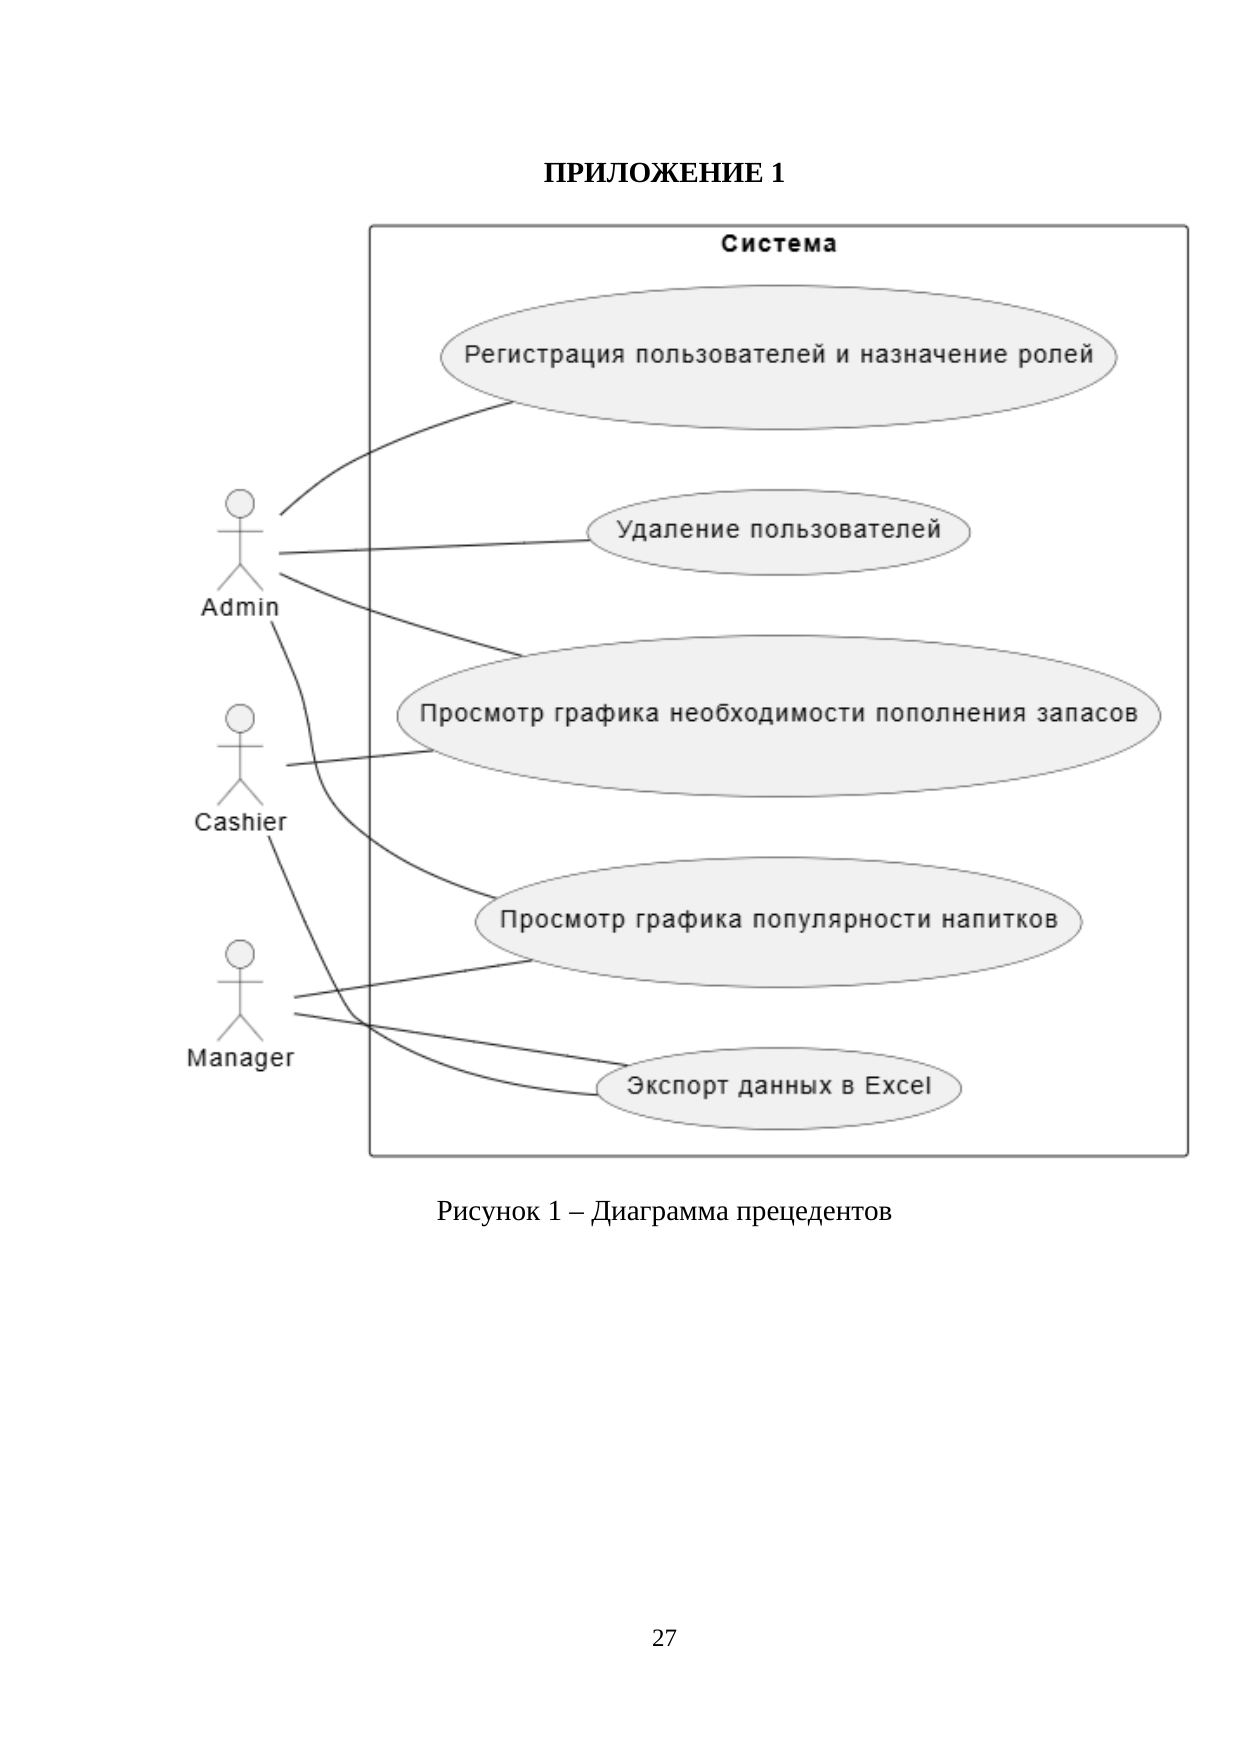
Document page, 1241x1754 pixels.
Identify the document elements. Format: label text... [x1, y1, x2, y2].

text Рисунок 1 – Диаграмма прецедентов [177, 1193, 1152, 1227]
picture [177, 214, 1198, 1167]
subtitle ПРИЛОЖЕНИЕ 1 [177, 156, 1152, 189]
